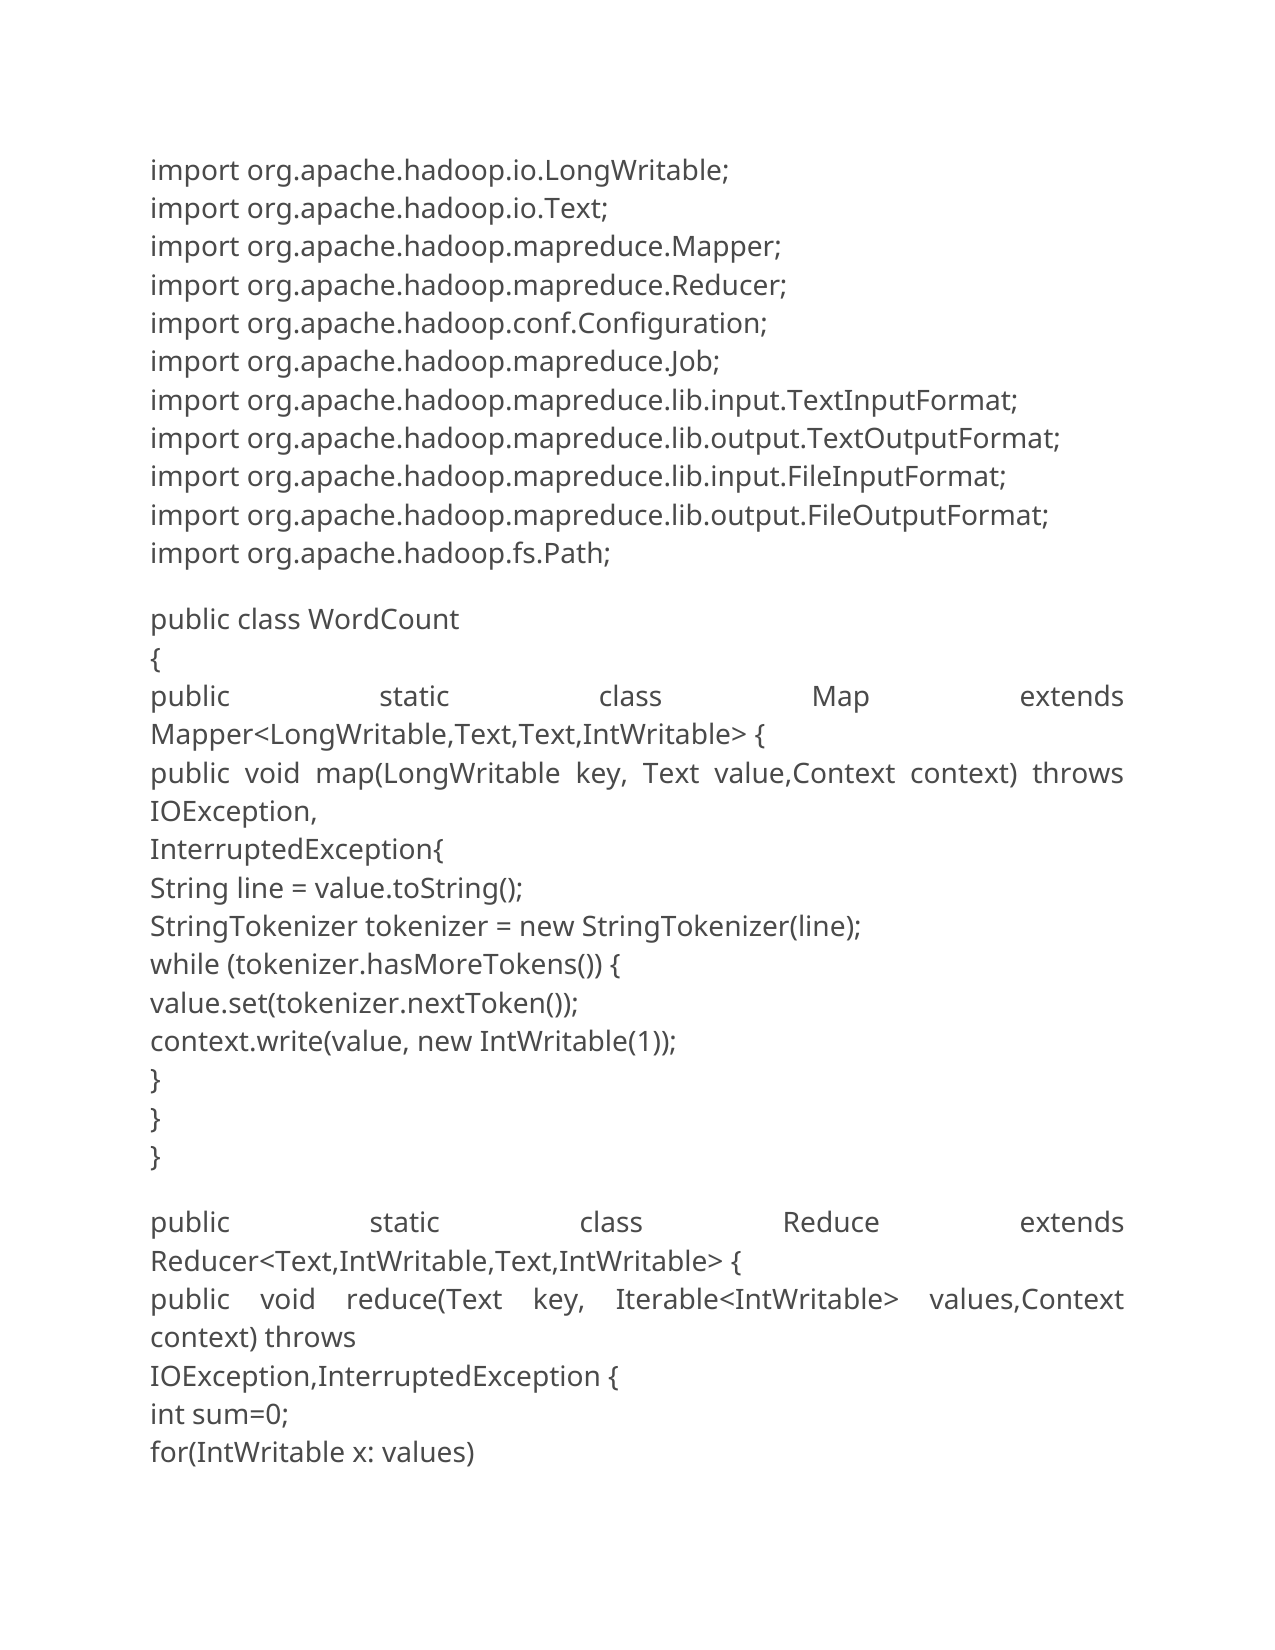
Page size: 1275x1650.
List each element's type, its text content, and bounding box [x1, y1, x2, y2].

text import org.apache.hadoop.mapreduce.Mapper; [150, 227, 1125, 265]
text import org.apache.hadoop.mapreduce.Job; [150, 342, 1125, 380]
text import org.apache.hadoop.io.LongWritable; [150, 150, 1125, 188]
text import org.apache.hadoop.mapreduce.lib.output.TextOutputFormat; [150, 418, 1125, 457]
text value.set(tokenizer.nextToken()); [150, 983, 1125, 1021]
text public static class Reduce extends Reducer<Text,IntWritable,Text,IntWritable> { [150, 1203, 1125, 1279]
text import org.apache.hadoop.mapreduce.lib.output.FileOutputFormat; [150, 495, 1125, 533]
text context.write(value, new IntWritable(1)); [150, 1021, 1125, 1060]
text import org.apache.hadoop.mapreduce.Reducer; [150, 265, 1125, 303]
text StringTokenizer tokenizer = new StringTokenizer(line); [150, 906, 1125, 945]
text InterruptedException{ [150, 830, 1125, 868]
text import org.apache.hadoop.mapreduce.lib.input.FileInputFormat; [150, 457, 1125, 495]
text String line = value.toString(); [150, 868, 1125, 906]
text } [150, 1060, 1125, 1098]
text while (tokenizer.hasMoreTokens()) { [150, 945, 1125, 983]
text public class WordCount [150, 600, 1125, 638]
text import org.apache.hadoop.fs.Path; [150, 533, 1125, 572]
text import org.apache.hadoop.io.Text; [150, 188, 1125, 227]
text for(IntWritable x: values) [150, 1433, 1125, 1471]
text IOException,InterruptedException { [150, 1356, 1125, 1394]
text int sum=0; [150, 1394, 1125, 1433]
text public void reduce(Text key, Iterable<IntWritable> values,Context context) throws [150, 1279, 1125, 1356]
text import org.apache.hadoop.mapreduce.lib.input.TextInputFormat; [150, 380, 1125, 418]
text public static class Map extends Mapper<LongWritable,Text,Text,IntWritable> { [150, 676, 1125, 753]
text { [150, 638, 1125, 676]
text } [150, 1098, 1125, 1136]
text import org.apache.hadoop.conf.Configuration; [150, 303, 1125, 342]
text } [150, 1136, 1125, 1175]
text public void map(LongWritable key, Text value,Context context) throws IOException, [150, 753, 1125, 830]
